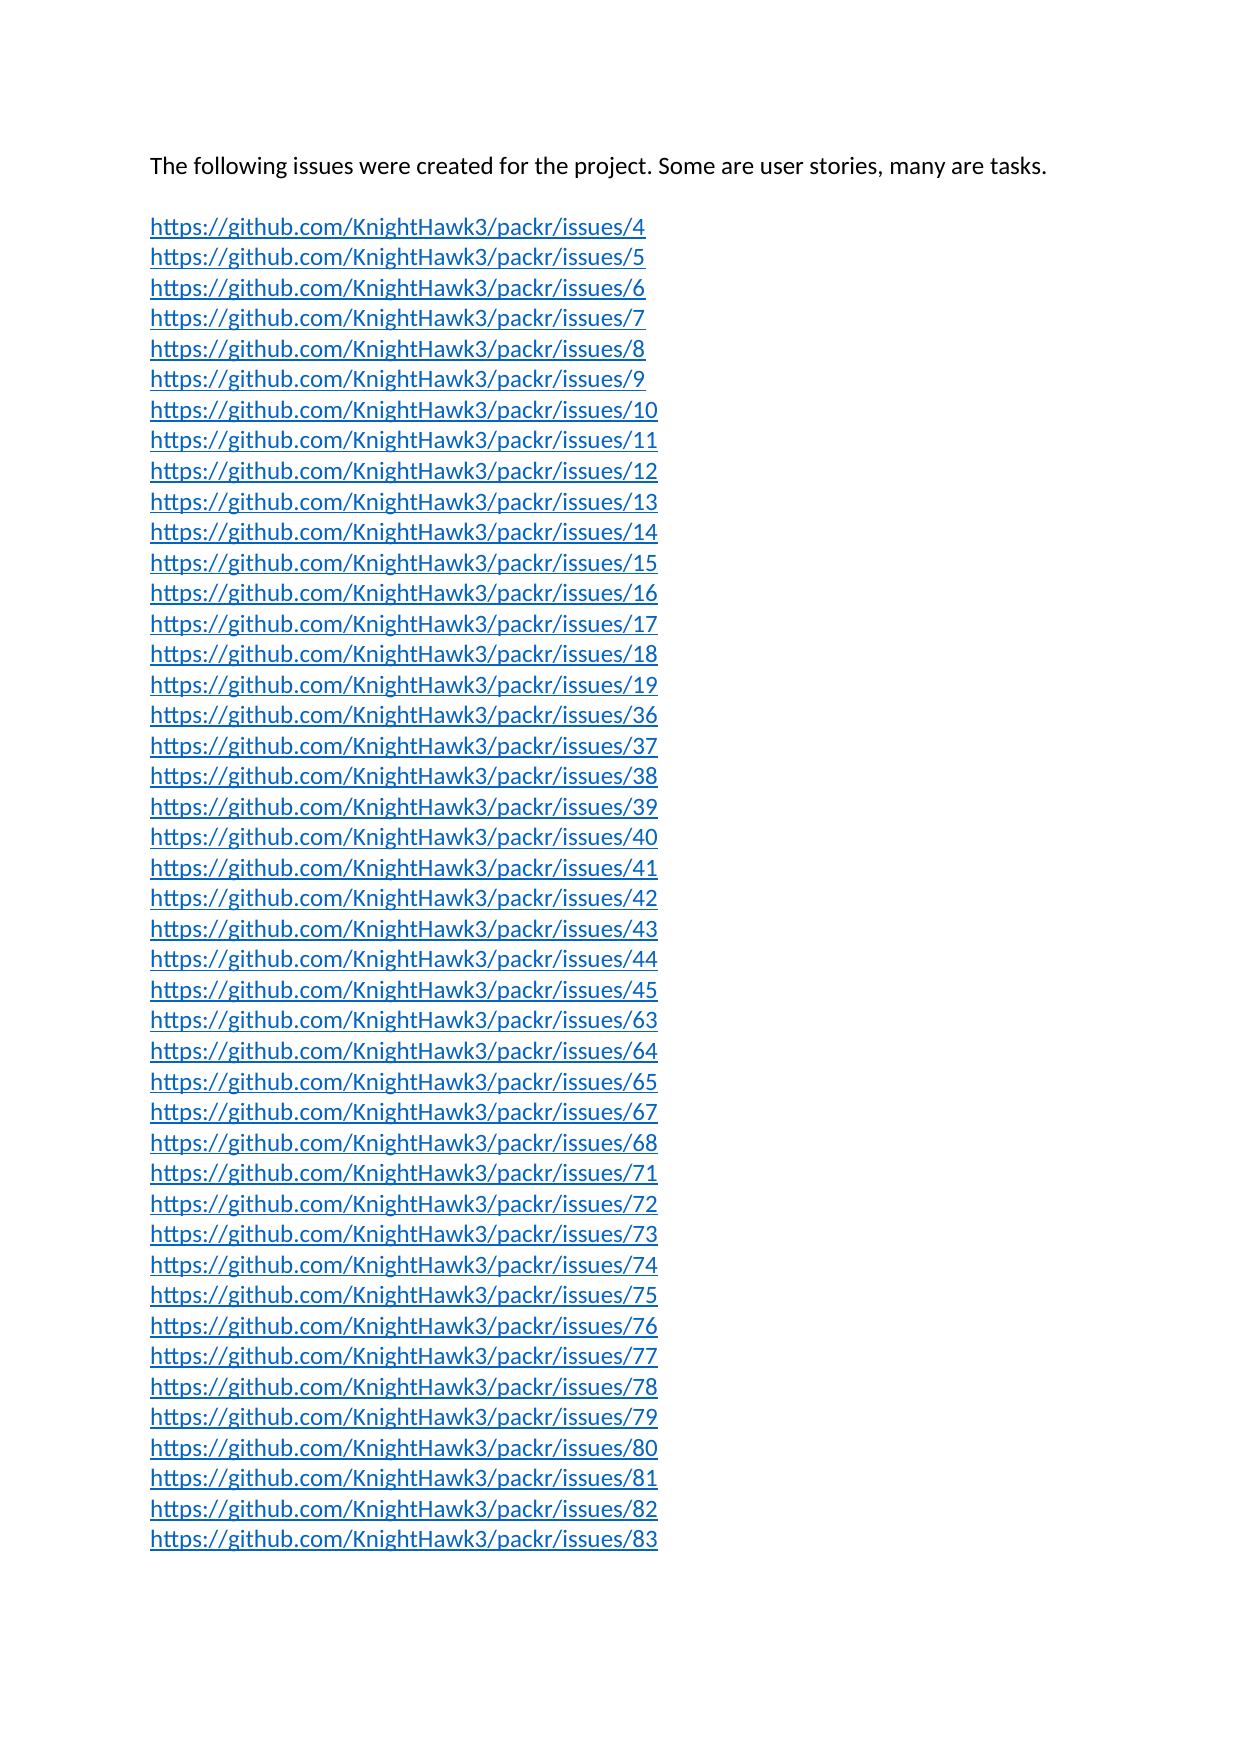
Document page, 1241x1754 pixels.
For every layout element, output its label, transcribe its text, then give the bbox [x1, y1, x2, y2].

text https://github.com/KnightHawk3/packr/issues/13 [150, 486, 1090, 516]
text https://github.com/KnightHawk3/packr/issues/37 [150, 730, 1090, 760]
text https://github.com/KnightHawk3/packr/issues/16 [150, 577, 1090, 608]
text https://github.com/KnightHawk3/packr/issues/77 [150, 1340, 1090, 1371]
text https://github.com/KnightHawk3/packr/issues/76 [150, 1310, 1090, 1340]
text https://github.com/KnightHawk3/packr/issues/78 [150, 1371, 1090, 1401]
text https://github.com/KnightHawk3/packr/issues/42 [150, 882, 1090, 913]
text https://github.com/KnightHawk3/packr/issues/64 [150, 1035, 1090, 1066]
text https://github.com/KnightHawk3/packr/issues/8 [150, 333, 1090, 364]
text https://github.com/KnightHawk3/packr/issues/41 [150, 852, 1090, 882]
text https://github.com/KnightHawk3/packr/issues/38 [150, 760, 1090, 791]
text https://github.com/KnightHawk3/packr/issues/43 [150, 913, 1090, 943]
text https://github.com/KnightHawk3/packr/issues/71 [150, 1157, 1090, 1188]
text https://github.com/KnightHawk3/packr/issues/4 [150, 211, 1090, 242]
text https://github.com/KnightHawk3/packr/issues/7 [150, 303, 1090, 333]
text https://github.com/KnightHawk3/packr/issues/40 [150, 821, 1090, 852]
text https://github.com/KnightHawk3/packr/issues/44 [150, 943, 1090, 974]
text https://github.com/KnightHawk3/packr/issues/68 [150, 1127, 1090, 1157]
text https://github.com/KnightHawk3/packr/issues/39 [150, 791, 1090, 821]
text https://github.com/KnightHawk3/packr/issues/9 [150, 364, 1090, 394]
text The following issues were created for the project. Some are user stories, many are tasks. [150, 150, 1090, 181]
text https://github.com/KnightHawk3/packr/issues/14 [150, 516, 1090, 547]
text https://github.com/KnightHawk3/packr/issues/63 [150, 1004, 1090, 1035]
text https://github.com/KnightHawk3/packr/issues/10 [150, 394, 1090, 425]
text https://github.com/KnightHawk3/packr/issues/6 [150, 272, 1090, 303]
text https://github.com/KnightHawk3/packr/issues/83 [150, 1523, 1090, 1554]
text https://github.com/KnightHawk3/packr/issues/65 [150, 1066, 1090, 1096]
text https://github.com/KnightHawk3/packr/issues/36 [150, 699, 1090, 730]
text https://github.com/KnightHawk3/packr/issues/5 [150, 242, 1090, 272]
text https://github.com/KnightHawk3/packr/issues/19 [150, 669, 1090, 699]
text https://github.com/KnightHawk3/packr/issues/73 [150, 1218, 1090, 1249]
text https://github.com/KnightHawk3/packr/issues/12 [150, 455, 1090, 486]
text https://github.com/KnightHawk3/packr/issues/72 [150, 1188, 1090, 1218]
text https://github.com/KnightHawk3/packr/issues/17 [150, 608, 1090, 638]
text https://github.com/KnightHawk3/packr/issues/81 [150, 1462, 1090, 1493]
text https://github.com/KnightHawk3/packr/issues/18 [150, 638, 1090, 669]
text https://github.com/KnightHawk3/packr/issues/79 [150, 1401, 1090, 1432]
text https://github.com/KnightHawk3/packr/issues/82 [150, 1493, 1090, 1523]
text https://github.com/KnightHawk3/packr/issues/15 [150, 547, 1090, 577]
text https://github.com/KnightHawk3/packr/issues/74 [150, 1249, 1090, 1279]
text https://github.com/KnightHawk3/packr/issues/45 [150, 974, 1090, 1004]
text https://github.com/KnightHawk3/packr/issues/80 [150, 1432, 1090, 1462]
text https://github.com/KnightHawk3/packr/issues/75 [150, 1279, 1090, 1310]
text https://github.com/KnightHawk3/packr/issues/11 [150, 425, 1090, 455]
text https://github.com/KnightHawk3/packr/issues/67 [150, 1096, 1090, 1127]
